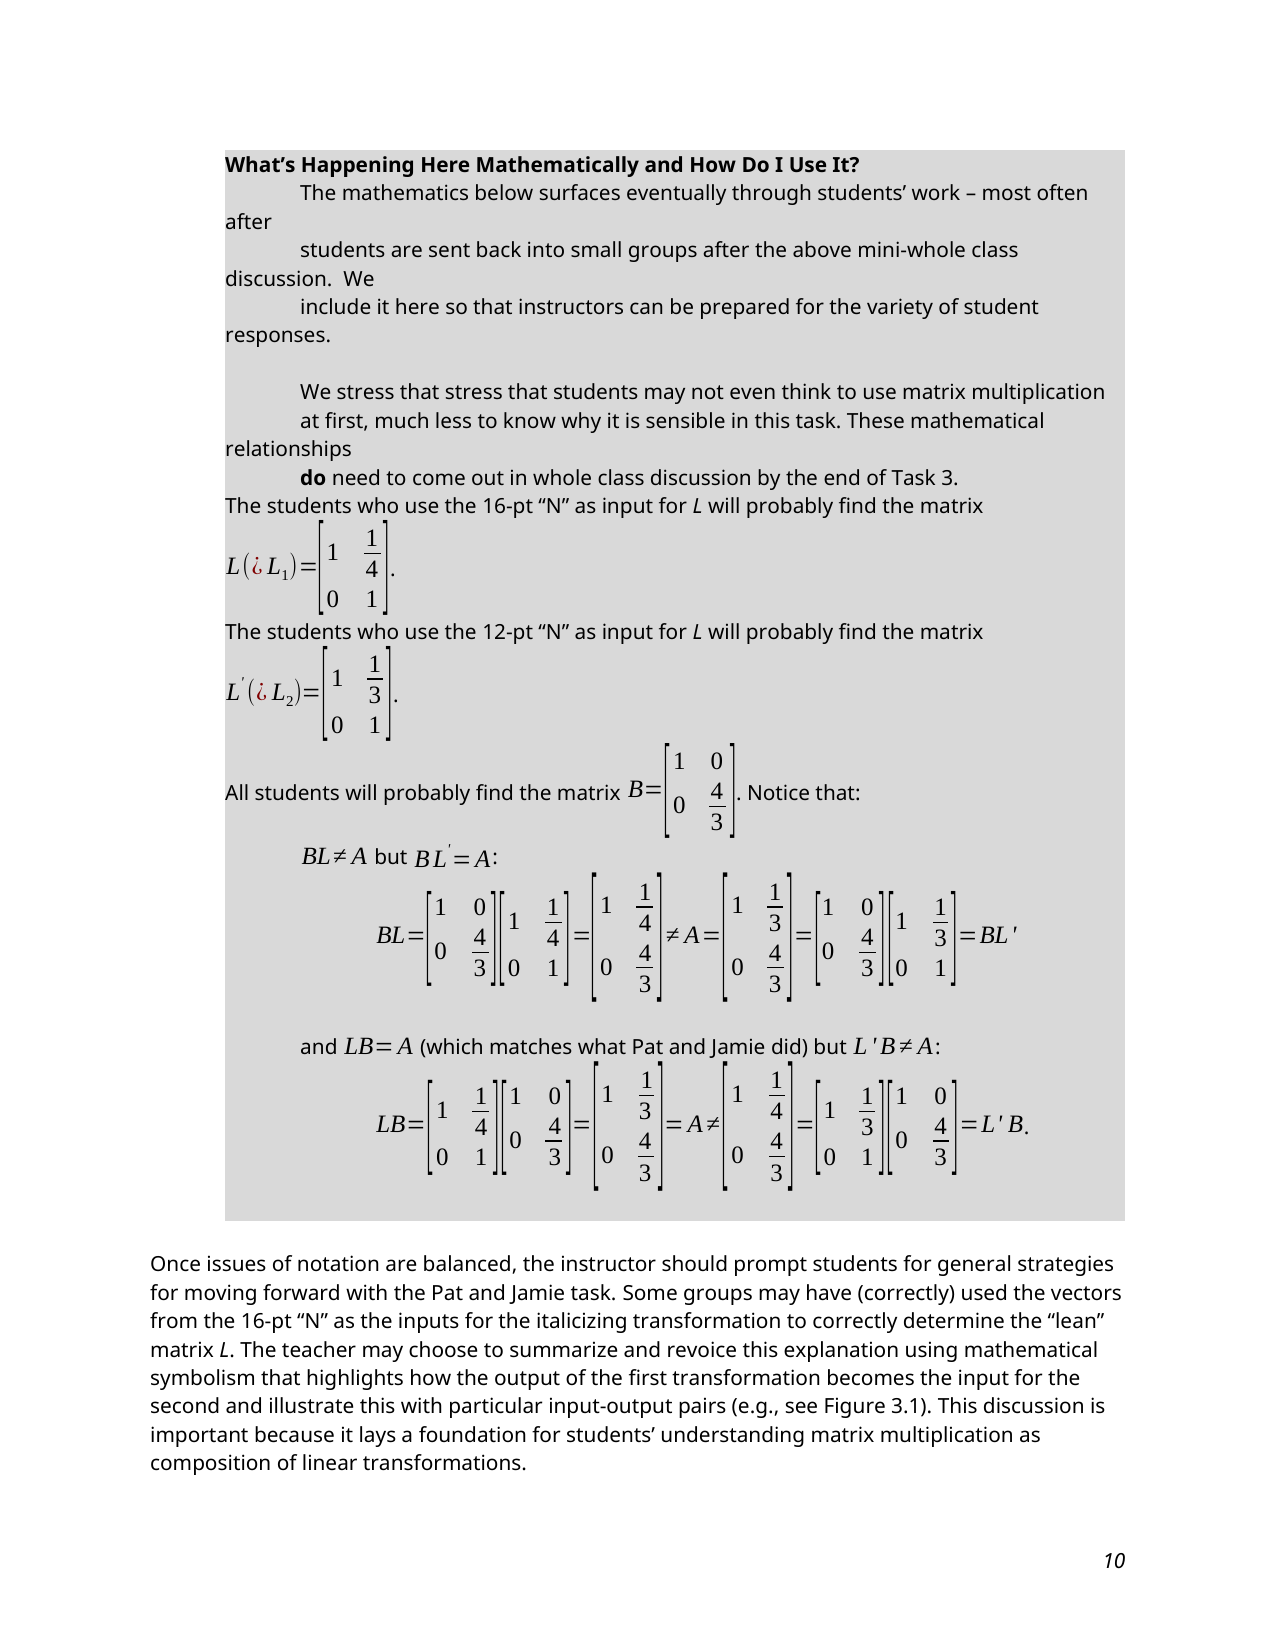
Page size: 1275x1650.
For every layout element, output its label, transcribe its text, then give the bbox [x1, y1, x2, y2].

text All students will probably find the matrix . Notice that: [225, 743, 1125, 841]
text do need to come out in whole class discussion by the end of Task 3. [225, 463, 1125, 491]
text The students who use the 16-pt “N” as input for L will probably find the matrix . [225, 491, 1125, 617]
text Once issues of notation are balanced, the instructor should prompt students for general strategies for moving forward with the Pat and Jamie task. Some groups may have (correctly) used the vectors from the 16-pt “N” as the inputs for the italicizing transformation to correctly determine the “lean” matrix L. The teacher may choose to summarize and revoice this explanation using mathematical symbolism that highlights how the output of the first transformation becomes the input for the second and illustrate this with particular input-output pairs (e.g., see Figure 3.1). This discussion is important because it lays a foundation for students’ understanding matrix multiplication as composition of linear transformations. [150, 1249, 1125, 1477]
text . [225, 1061, 1125, 1193]
text and (which matches what Pat and Jamie did) but : [225, 1032, 1125, 1061]
text students are sent back into small groups after the above mini-whole class discussion. We [225, 235, 1125, 292]
text We stress that stress that students may not even think to use matrix multiplication [225, 377, 1125, 406]
text at first, much less to know why it is sensible in this task. These mathematical relationships [225, 406, 1125, 463]
text but : [225, 841, 1125, 872]
text What’s Happening Here Mathematically and How Do I Use It? [225, 150, 1125, 178]
text include it here so that instructors can be prepared for the variety of student responses. [225, 292, 1125, 349]
text The students who use the 12-pt “N” as input for L will probably find the matrix . [225, 617, 1125, 743]
text The mathematics below surfaces eventually through students’ work – most often after [225, 178, 1125, 235]
